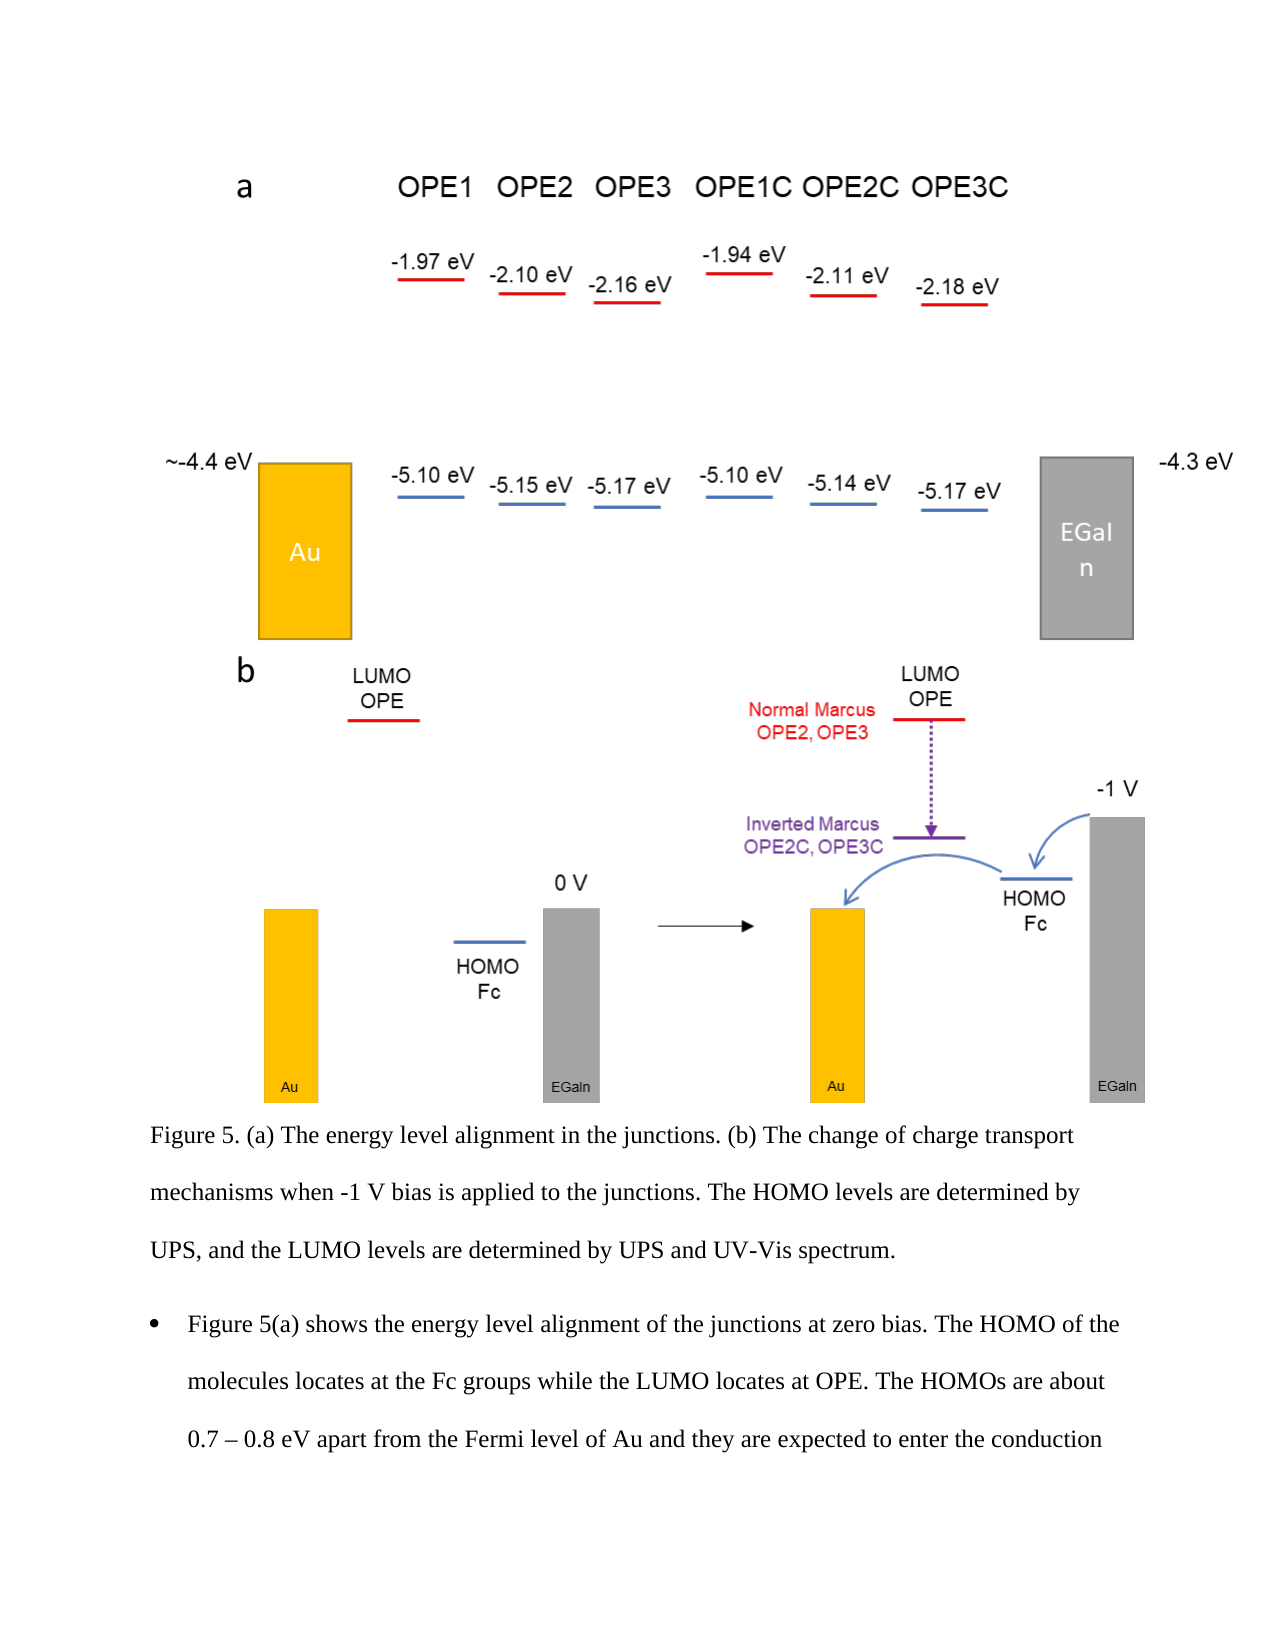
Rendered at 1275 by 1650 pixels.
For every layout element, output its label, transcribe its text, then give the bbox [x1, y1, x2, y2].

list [150, 1309, 1125, 1453]
text Figure 5. (a) The energy level alignment in the junctions. (b) The change of charge transport mechanisms when -1 V bias is applied to the junctions. The HOMO levels are determined by UPS, and the LUMO levels are determined by UPS and UV-Vis spectrum. [150, 1120, 1125, 1263]
picture [150, 150, 1248, 1104]
